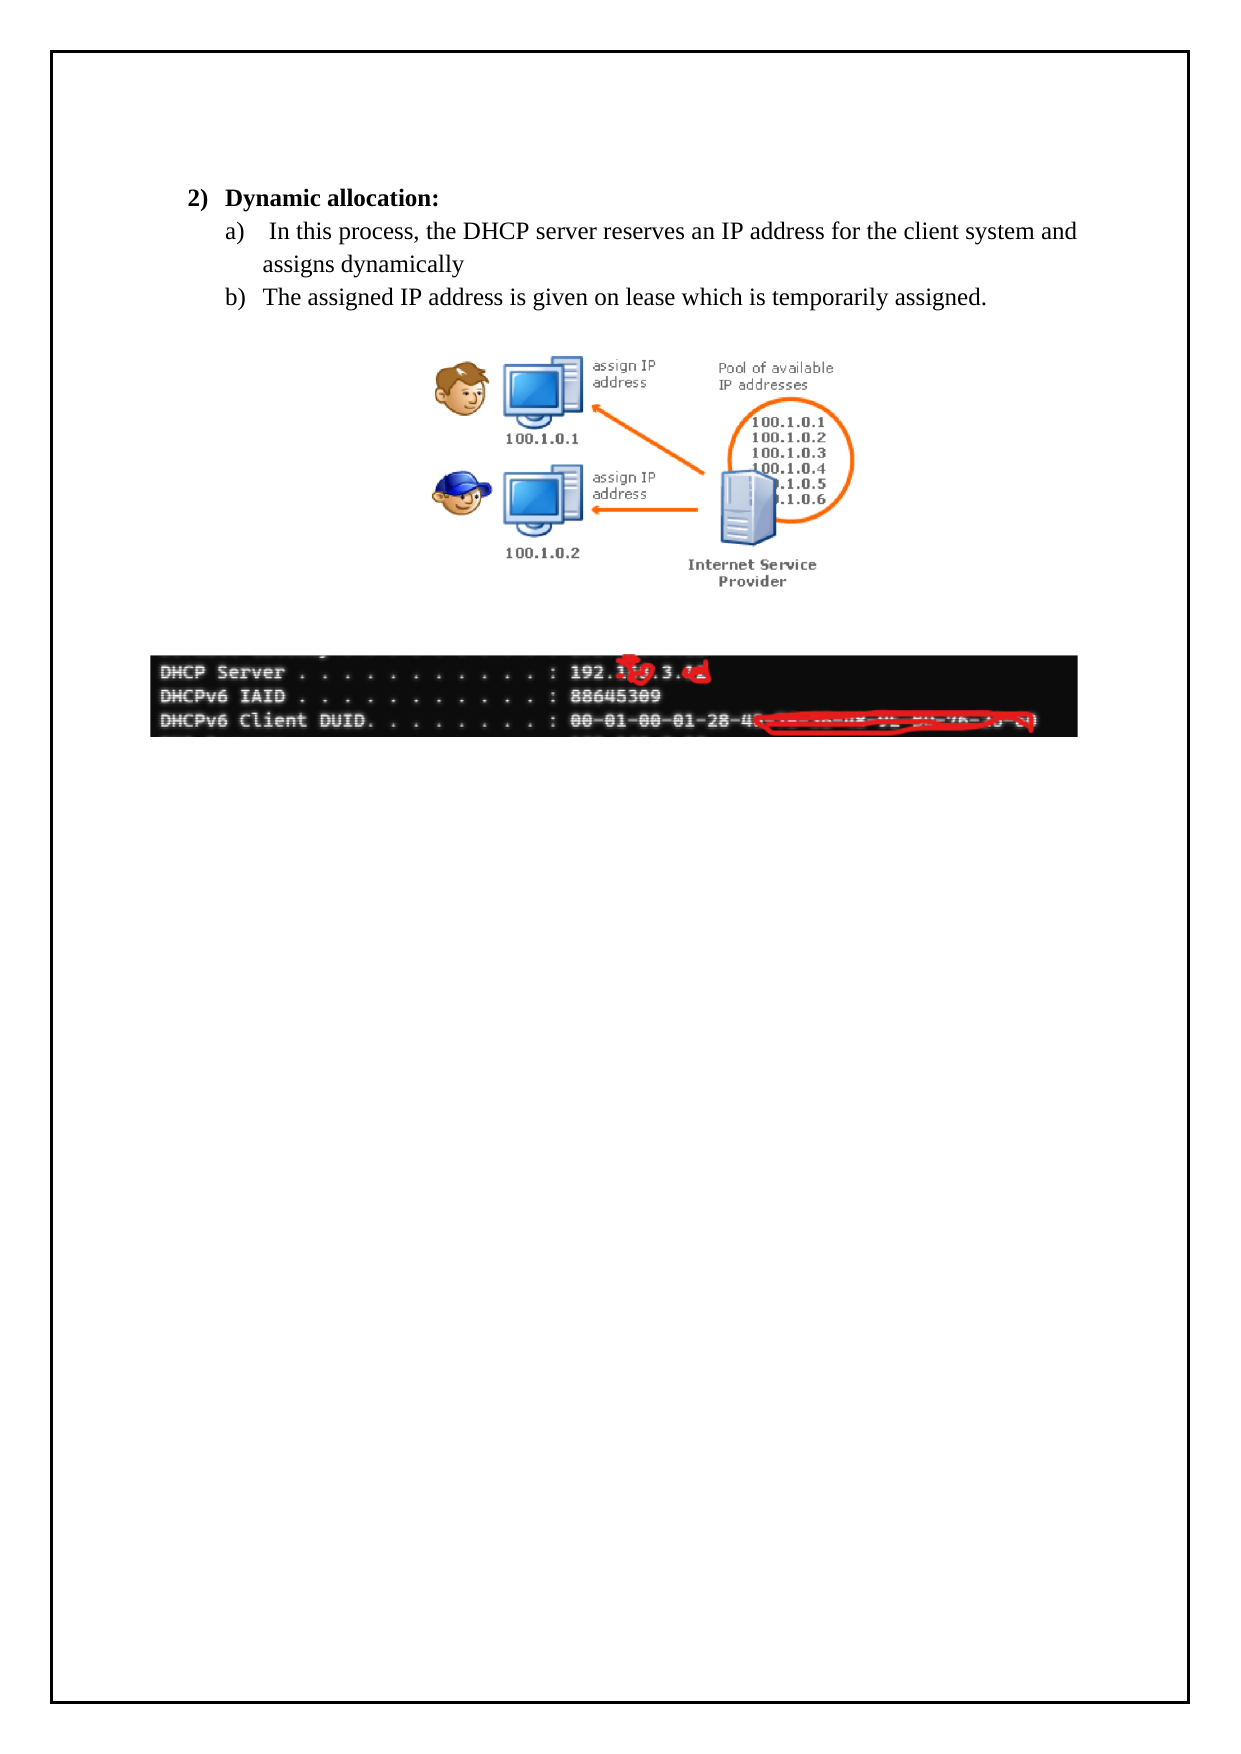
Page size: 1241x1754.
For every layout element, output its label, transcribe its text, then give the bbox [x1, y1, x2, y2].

list Dynamic allocation: [187, 183, 1078, 212]
picture [370, 315, 933, 617]
list In this process, the DHCP server reserves an IP address for the client system and assigns dynamically [225, 216, 1078, 278]
list The assigned IP address is given on lease which is temporarily assigned. [225, 282, 1078, 311]
picture [150, 653, 1078, 737]
